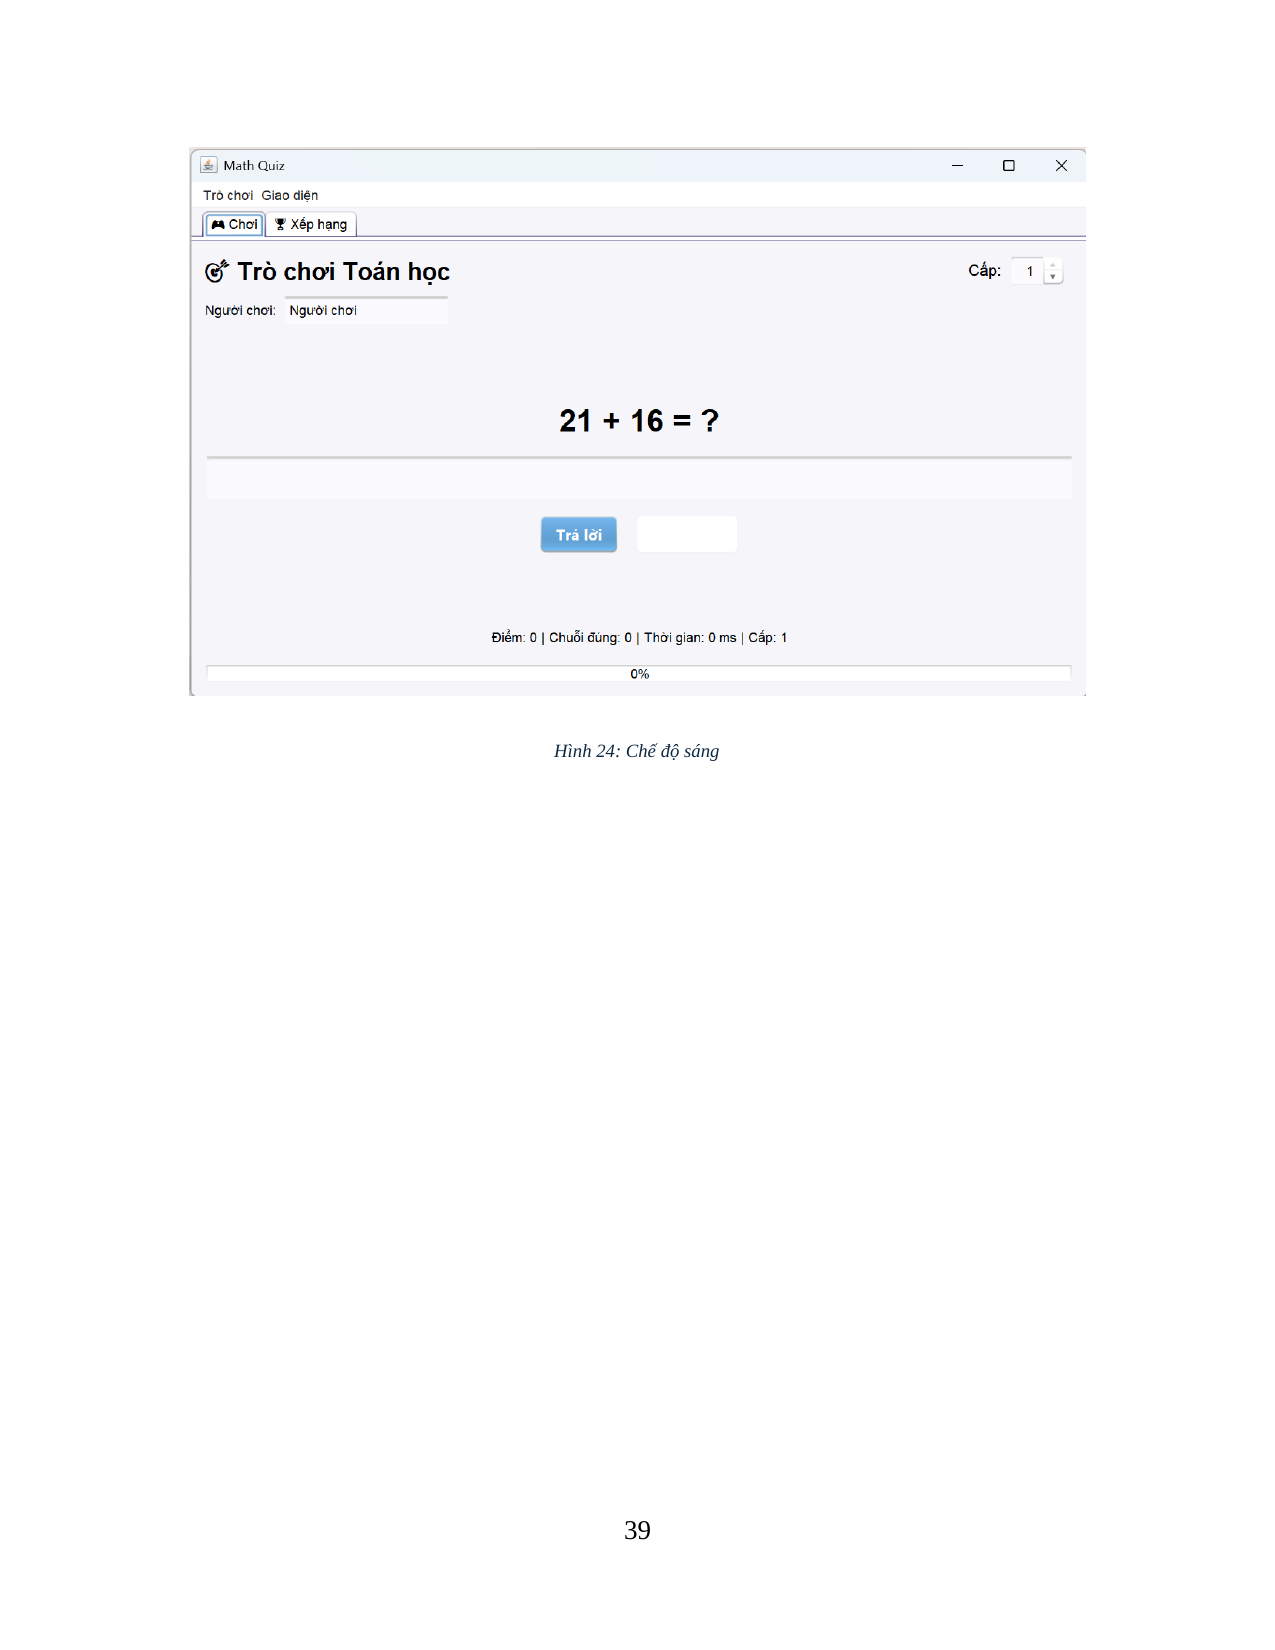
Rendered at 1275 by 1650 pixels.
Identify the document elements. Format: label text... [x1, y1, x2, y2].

picture [189, 147, 1086, 696]
text Hình 24: Chế độ sáng [150, 739, 1125, 761]
